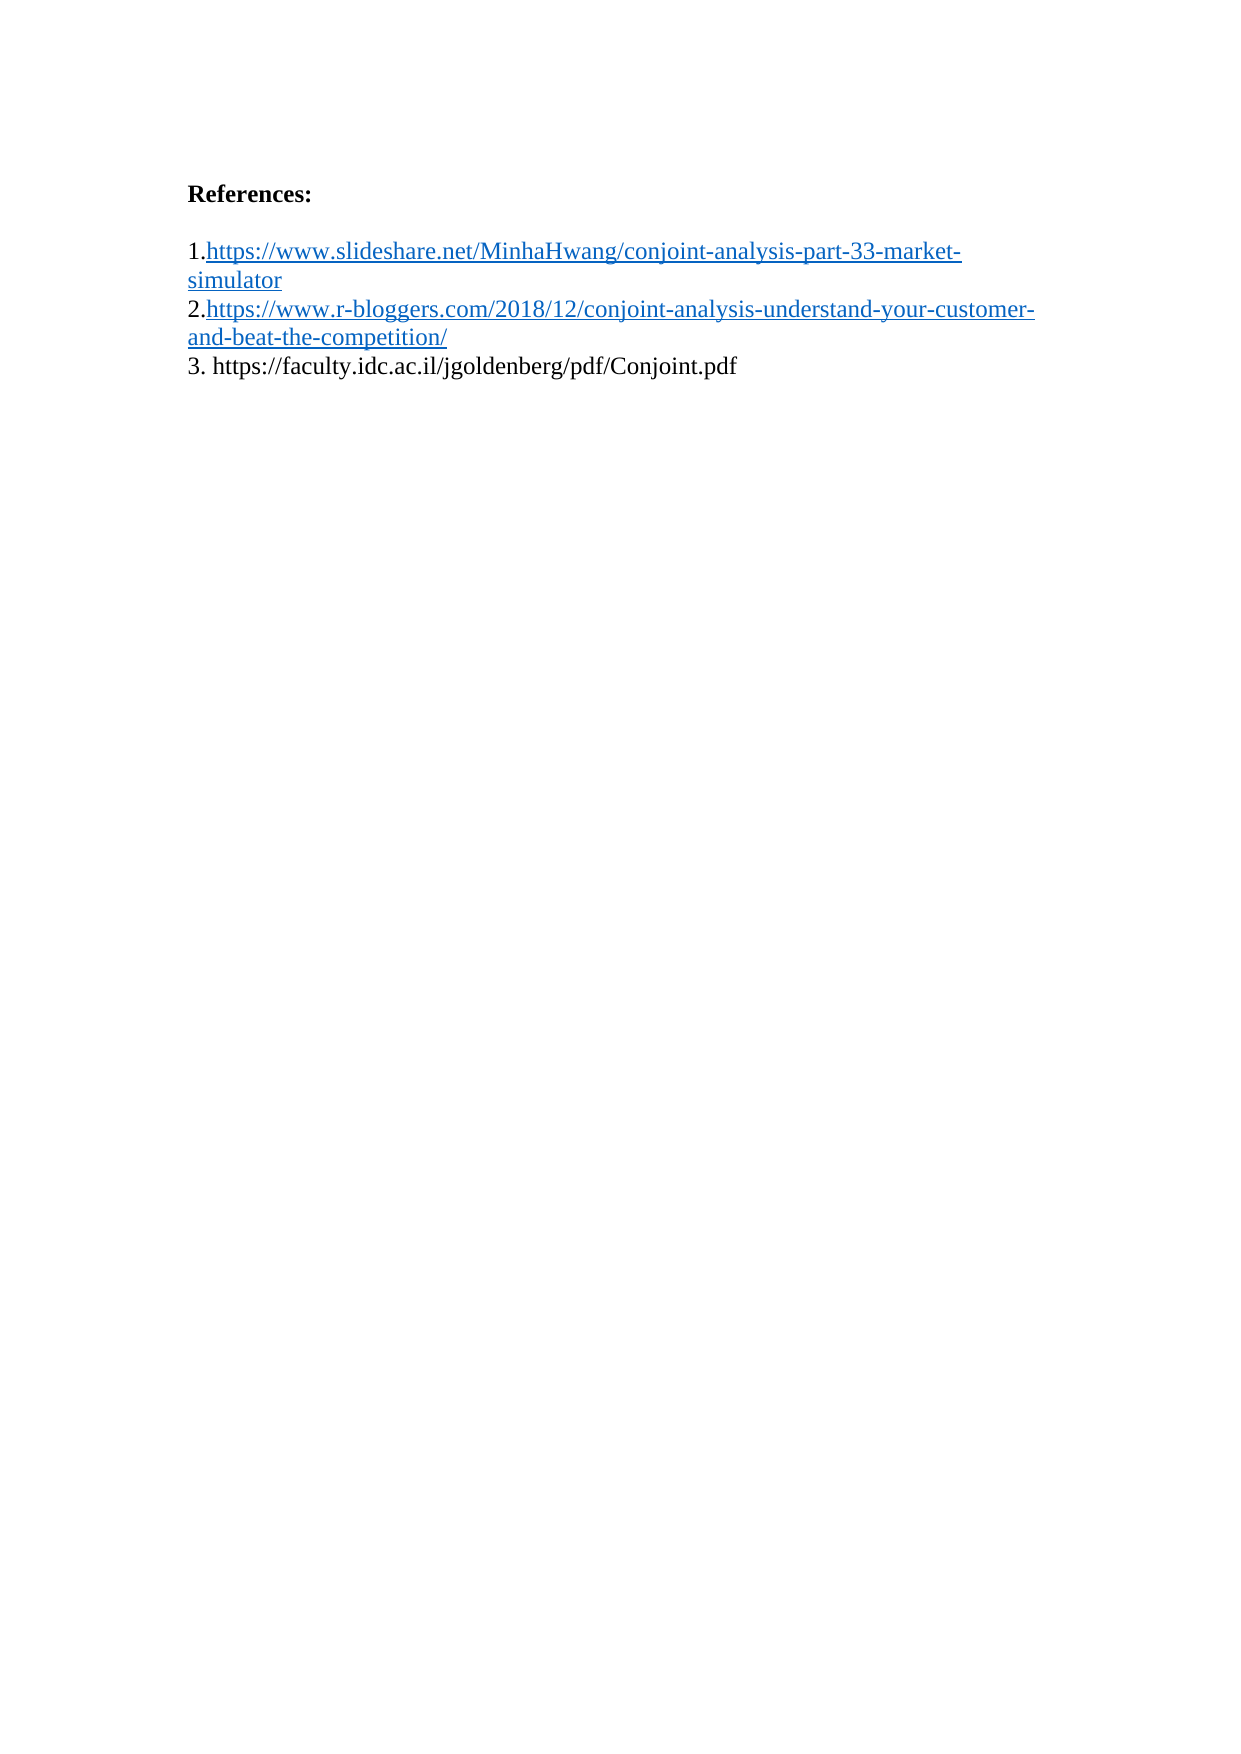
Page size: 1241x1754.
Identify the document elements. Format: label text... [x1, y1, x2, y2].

text 1.https://www.slideshare.net/MinhaHwang/conjoint-analysis-part-33-market-simulator [187, 236, 1053, 294]
text 3. https://faculty.idc.ac.il/jgoldenberg/pdf/Conjoint.pdf [187, 351, 1053, 380]
text References: [187, 179, 1053, 207]
text 2.https://www.r-bloggers.com/2018/12/conjoint-analysis-understand-your-customer-and-beat-the-competition/ [187, 294, 1053, 351]
